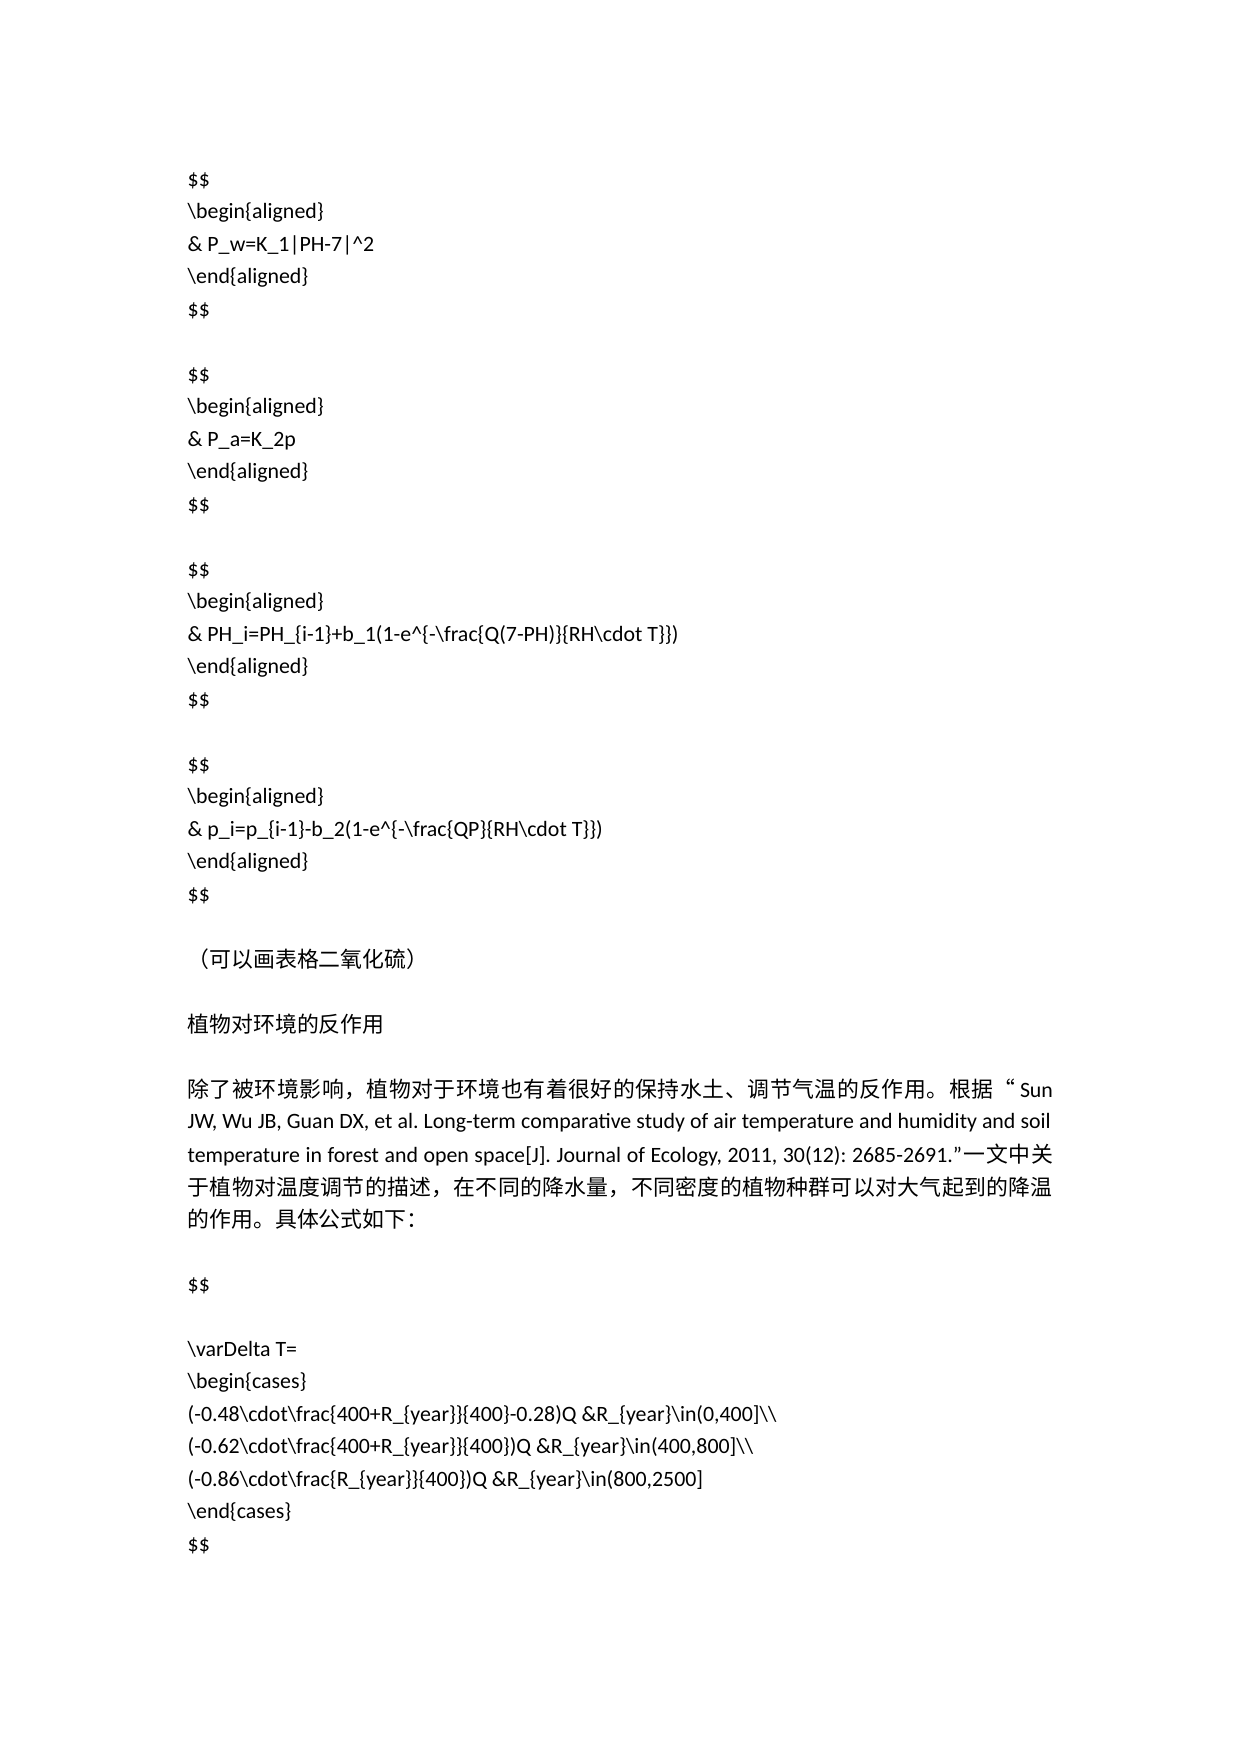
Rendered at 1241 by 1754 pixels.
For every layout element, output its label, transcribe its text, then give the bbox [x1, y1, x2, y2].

text $$ [187, 682, 1053, 714]
text \begin{cases} [187, 1364, 1053, 1397]
text \end{cases} [187, 1494, 1053, 1527]
text (-0.86\cdot\frac{R_{year}}{400})Q &R_{year}\in(800,2500] [187, 1462, 1053, 1494]
text \begin{aligned} [187, 194, 1053, 227]
text $$ [187, 877, 1053, 909]
text $$ [187, 162, 1053, 194]
text \end{aligned} [187, 844, 1053, 877]
text 除了被环境影响，植物对于环境也有着很好的保持水土、调节气温的反作用。根据“Sun JW, Wu JB, Guan DX, et al. Long-term comparative study of air temperature and humidity and soil temperature in forest and open space[J]. Journal of Ecology, 2011, 30(12): 2685-2691.”一文中关于植物对温度调节的描述，在不同的降水量，不同密度的植物种群可以对大气起到的降温的作用。具体公式如下： [187, 1072, 1053, 1234]
text $$ [187, 487, 1053, 519]
text \begin{aligned} [187, 779, 1053, 812]
text $$ [187, 552, 1053, 584]
text $$ [187, 1527, 1053, 1559]
text \begin{aligned} [187, 584, 1053, 617]
text （可以画表格二氧化硫） [187, 942, 1053, 974]
text (-0.48\cdot\frac{400+R_{year}}{400}-0.28)Q &R_{year}\in(0,400]\\ [187, 1397, 1053, 1429]
text \begin{aligned} [187, 389, 1053, 422]
text 植物对环境的反作用 [187, 1007, 1053, 1039]
text $$ [187, 1267, 1053, 1299]
text \end{aligned} [187, 454, 1053, 487]
text (-0.62\cdot\frac{400+R_{year}}{400})Q &R_{year}\in(400,800]\\ [187, 1429, 1053, 1462]
text & P_a=K_2p [187, 422, 1053, 454]
text $$ [187, 292, 1053, 324]
text & PH_i=PH_{i-1}+b_1(1-e^{-\frac{Q(7-PH)}{RH\cdot T}}) [187, 617, 1053, 649]
text $$ [187, 747, 1053, 779]
text & p_i=p_{i-1}-b_2(1-e^{-\frac{QP}{RH\cdot T}}) [187, 812, 1053, 844]
text & P_w=K_1|PH-7|^2 [187, 227, 1053, 259]
text \end{aligned} [187, 259, 1053, 292]
text $$ [187, 357, 1053, 389]
text \end{aligned} [187, 649, 1053, 682]
text \varDelta T= [187, 1332, 1053, 1364]
